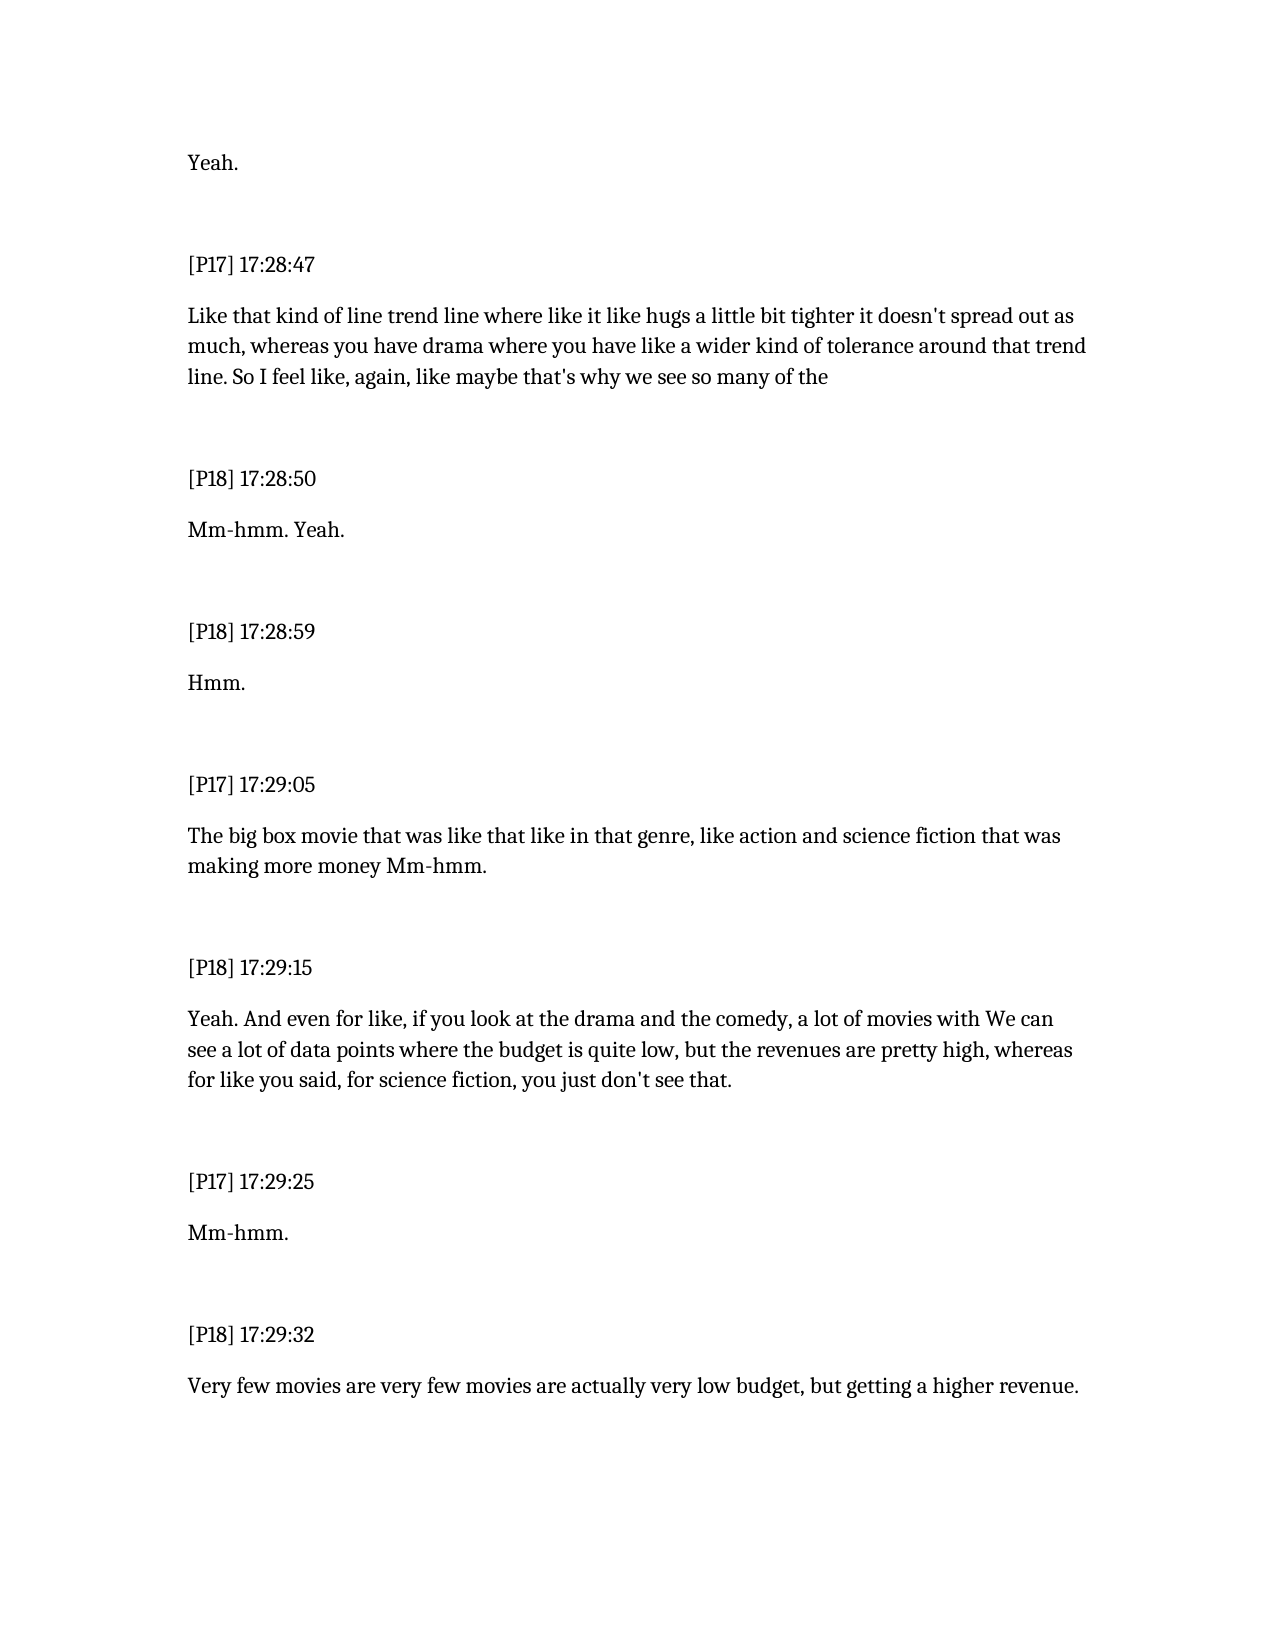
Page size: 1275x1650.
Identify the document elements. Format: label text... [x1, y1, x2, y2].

text [P18] 17:29:15 [187, 955, 1087, 982]
text [P18] 17:29:32 [187, 1322, 1087, 1348]
text [P17] 17:29:25 [187, 1169, 1087, 1195]
text Very few movies are very few movies are actually very low budget, but getting a higher revenue. [187, 1373, 1087, 1399]
text Mm-hmm. [187, 1220, 1087, 1246]
text Yeah. And even for like, if you look at the drama and the comedy, a lot of movies with We can see a lot of data points where the budget is quite low, but the revenues are pretty high, whereas for like you said, for science fiction, you just don't see that. [187, 1006, 1087, 1093]
text Hmm. [187, 670, 1087, 696]
text Yeah. [187, 150, 1087, 176]
text The big box movie that was like that like in that genre, like action and science fiction that was making more money Mm-hmm. [187, 823, 1087, 879]
text [P18] 17:28:59 [187, 619, 1087, 645]
text [P17] 17:29:05 [187, 772, 1087, 798]
text Mm-hmm. Yeah. [187, 517, 1087, 543]
text Like that kind of line trend line where like it like hugs a little bit tighter it doesn't spread out as much, whereas you have drama where you have like a wider kind of tolerance around that trend line. So I feel like, again, like maybe that's why we see so many of the [187, 303, 1087, 390]
text [P17] 17:28:47 [187, 252, 1087, 278]
text [P18] 17:28:50 [187, 466, 1087, 492]
